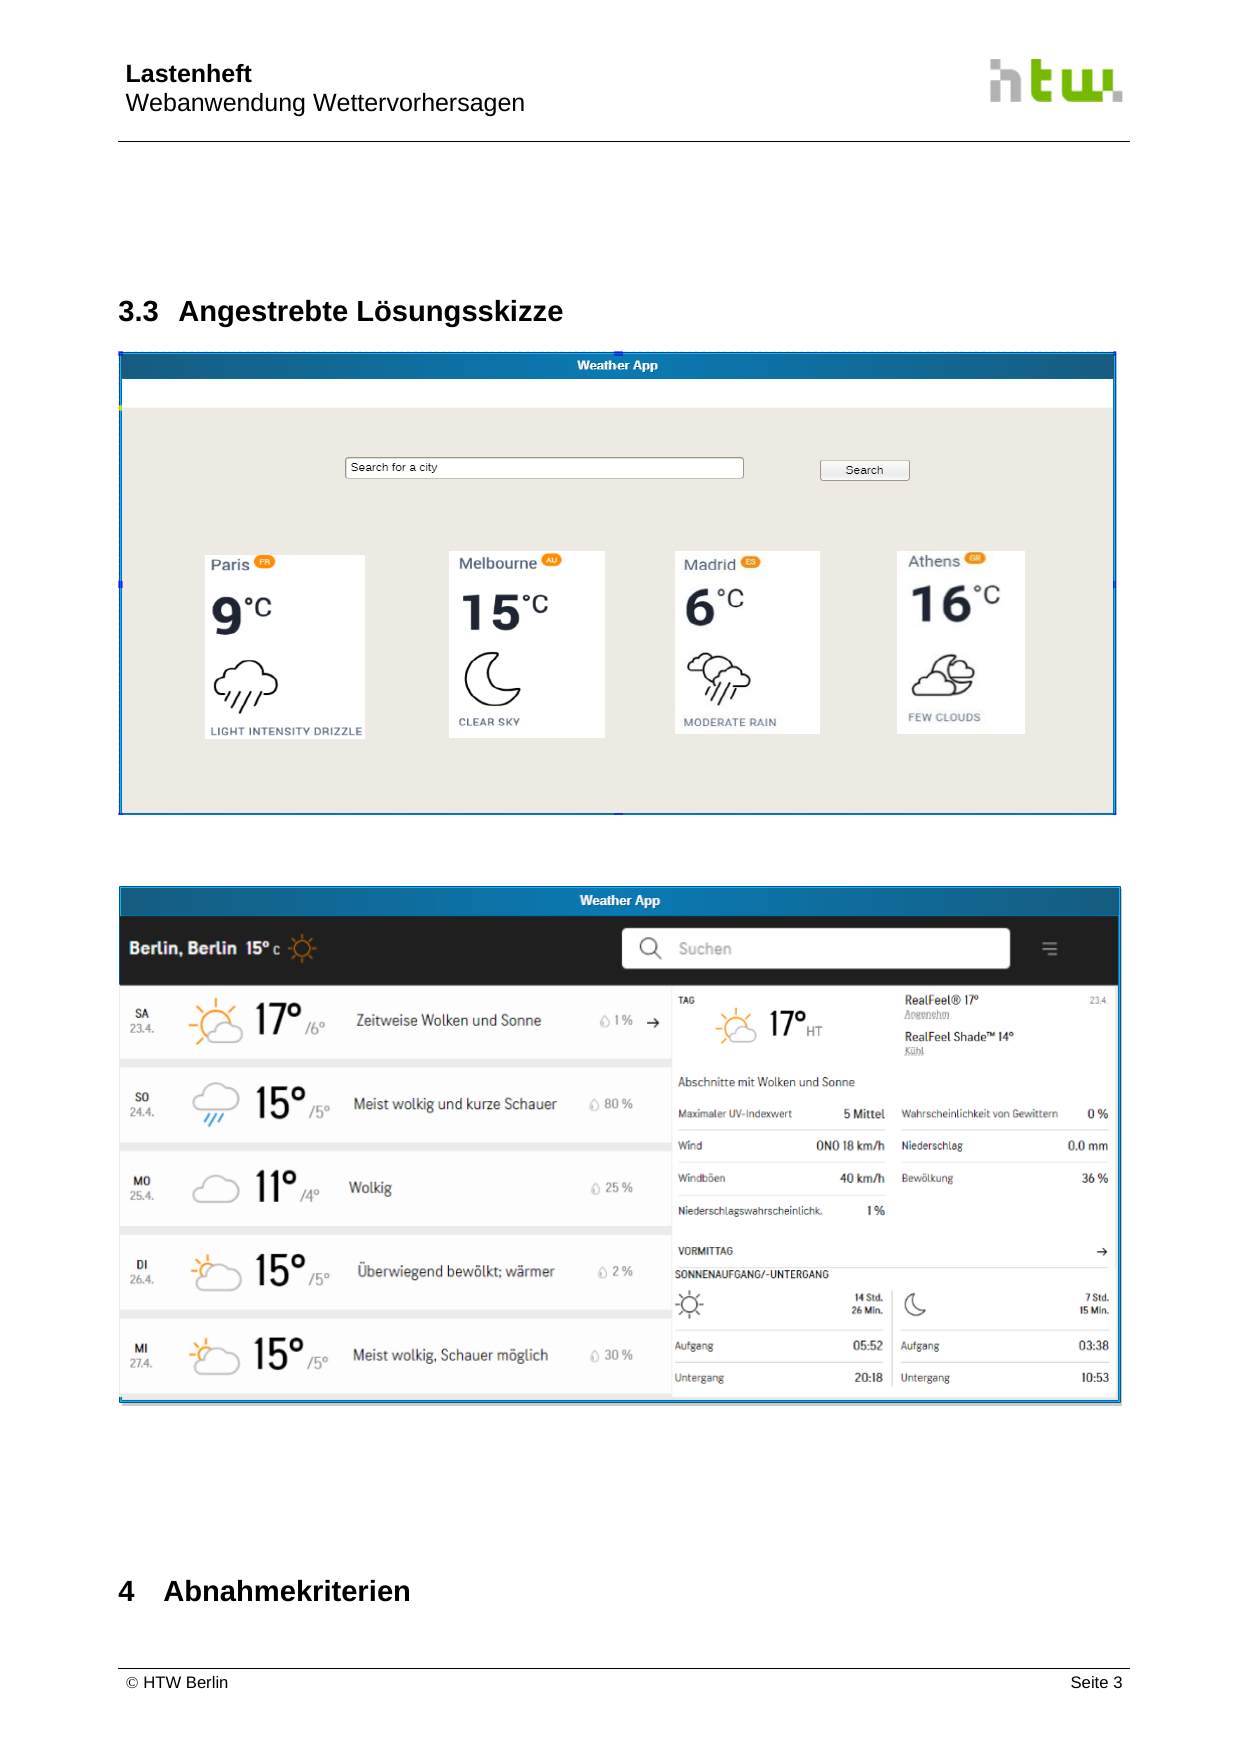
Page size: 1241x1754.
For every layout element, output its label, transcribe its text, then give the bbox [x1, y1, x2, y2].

subtitle Abnahmekriterien [118, 1574, 1122, 1608]
picture [118, 917, 1117, 1399]
picture [990, 59, 1123, 102]
picture [580, 896, 614, 905]
picture [118, 886, 1123, 1407]
picture [617, 899, 630, 905]
picture [118, 351, 1117, 815]
picture [636, 896, 660, 908]
picture [121, 886, 1119, 914]
subtitle Angestrebte Lösungsskizze [118, 294, 1122, 328]
